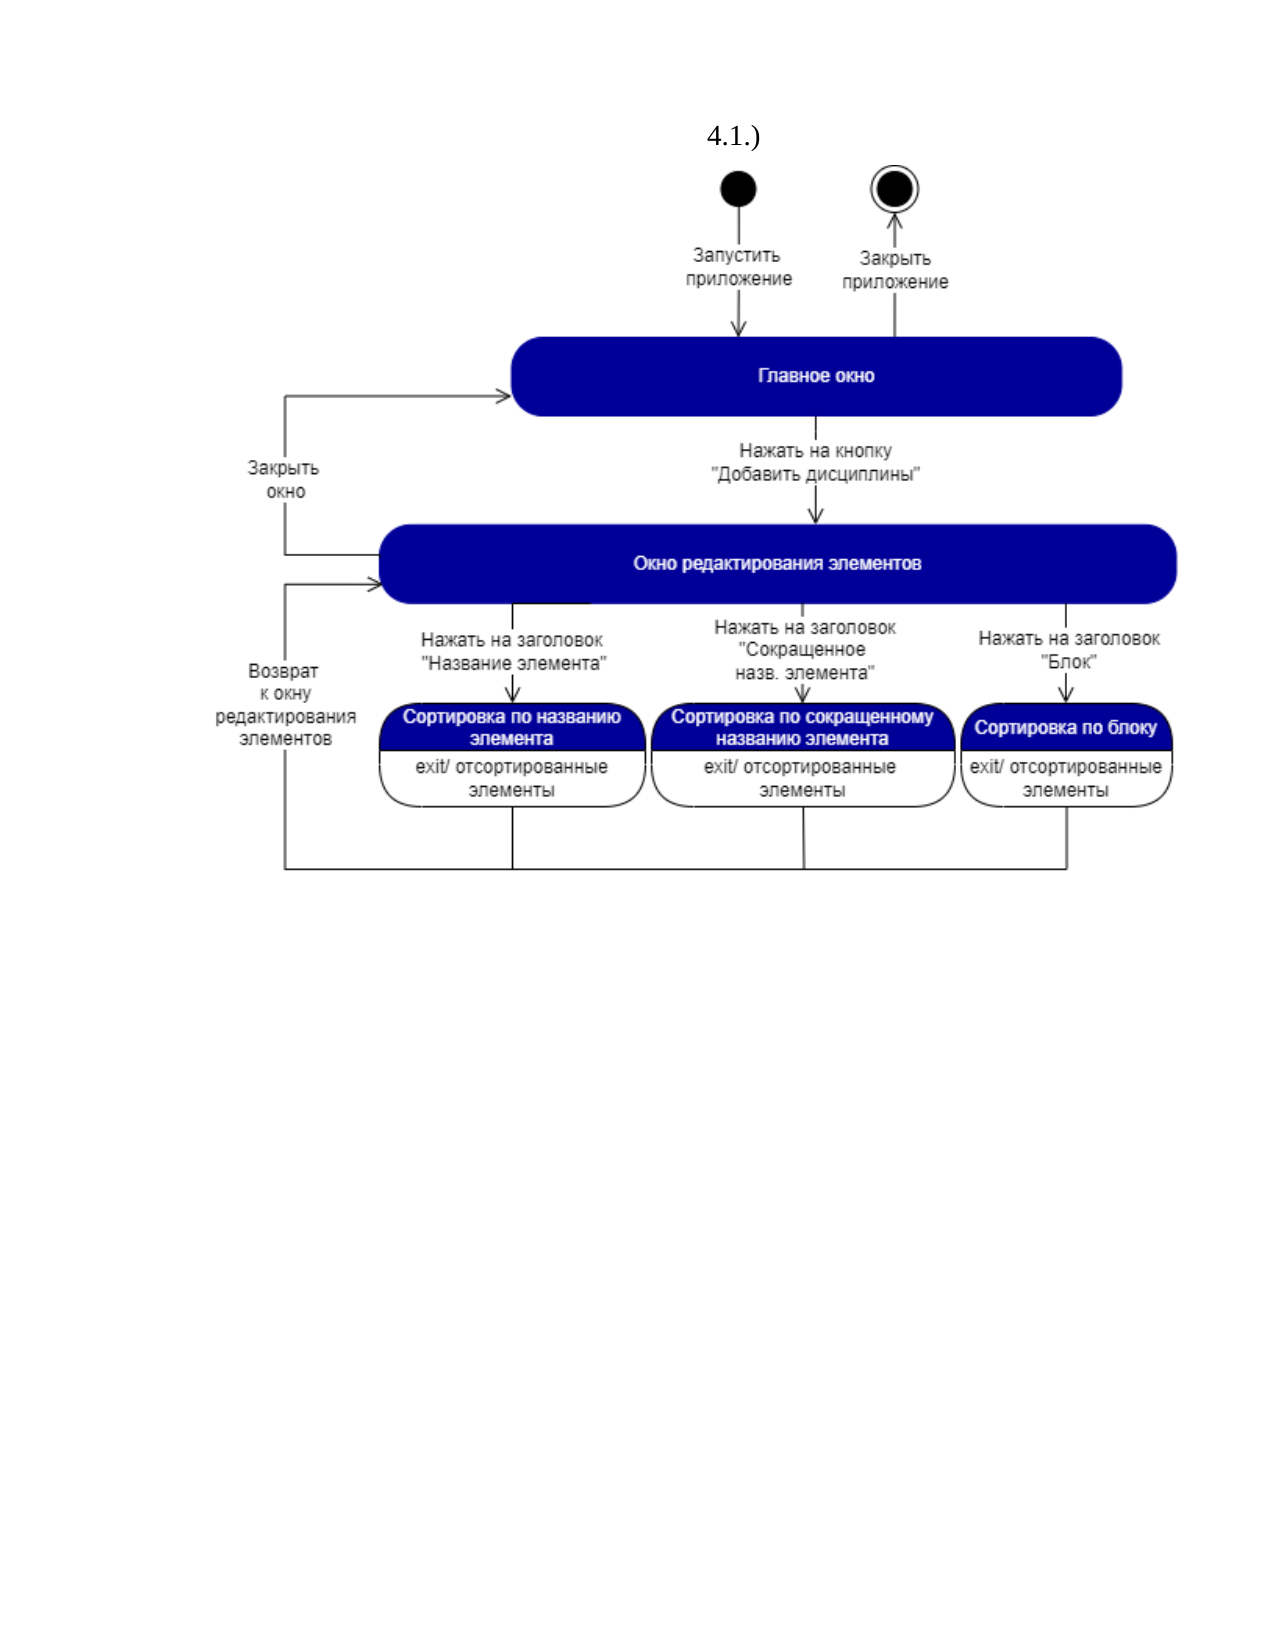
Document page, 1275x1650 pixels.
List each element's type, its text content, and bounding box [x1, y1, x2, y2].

picture [215, 165, 1178, 886]
